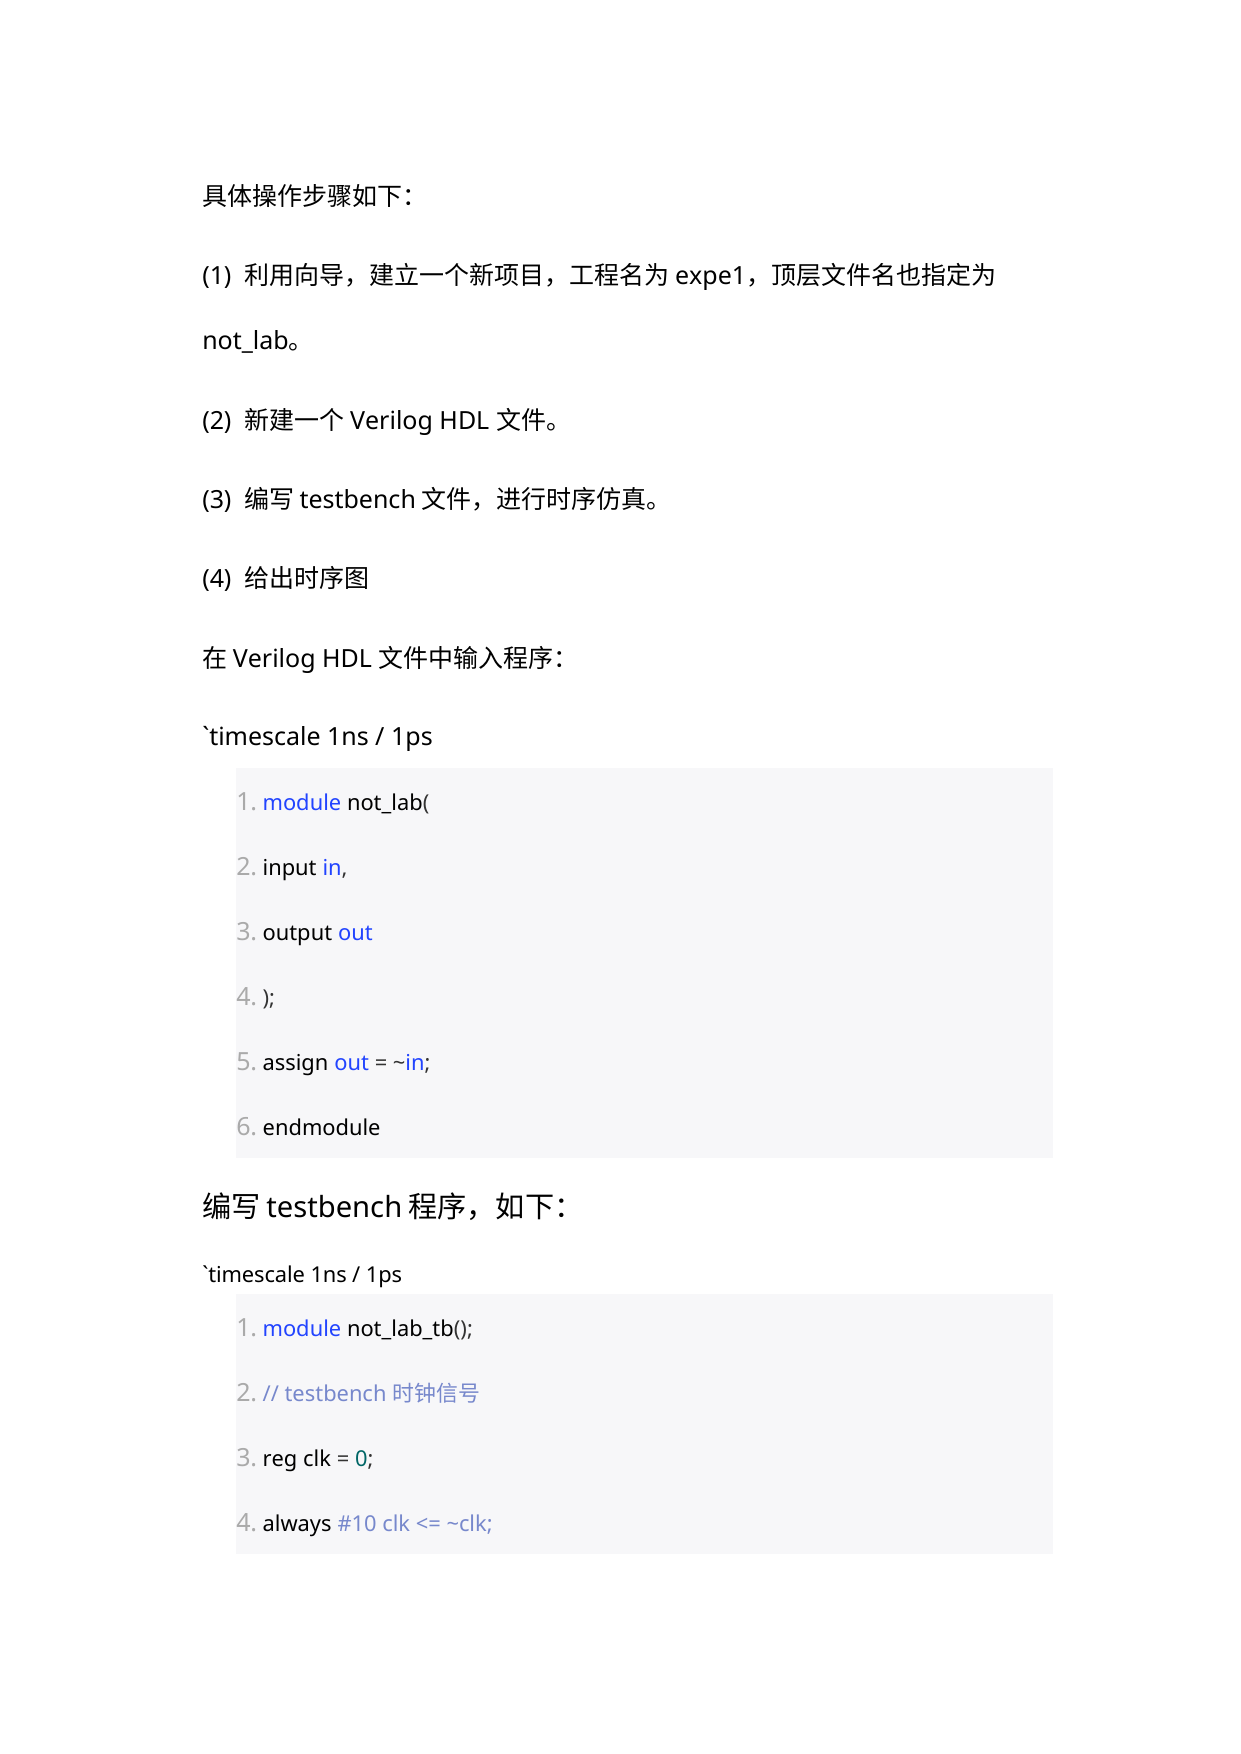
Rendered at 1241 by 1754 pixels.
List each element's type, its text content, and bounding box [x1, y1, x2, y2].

text `timescale 1ns / 1ps [202, 1257, 1030, 1290]
list reg clk = 0; [236, 1424, 1053, 1489]
text (1) 利用向导，建立一个新项目，工程名为 expe1，顶层文件名也指定为 not_lab。 [202, 241, 1053, 371]
list endmodule [236, 1093, 1053, 1158]
text (3) 编写testbench文件，进行时序仿真。 [202, 465, 1053, 530]
text (2) 新建一个 Verilog HDL 文件。 [202, 386, 1053, 451]
text `timescale 1ns / 1ps [202, 703, 1053, 768]
text (4) 给出时序图 [202, 544, 1053, 609]
list ); [236, 963, 1053, 1028]
text 具体操作步骤如下： [202, 162, 1053, 227]
text 编写testbench程序，如下： [202, 1173, 1030, 1238]
list assign out = ~in; [236, 1028, 1053, 1093]
list output out [236, 898, 1053, 963]
text 在 Verilog HDL 文件中输入程序： [202, 624, 1053, 689]
list input in, [236, 833, 1053, 898]
list always #10 clk <= ~clk; [236, 1489, 1053, 1554]
list module not_lab( [236, 768, 1053, 833]
list // testbench 时钟信号 [236, 1359, 1053, 1424]
list module not_lab_tb(); [236, 1294, 1053, 1359]
